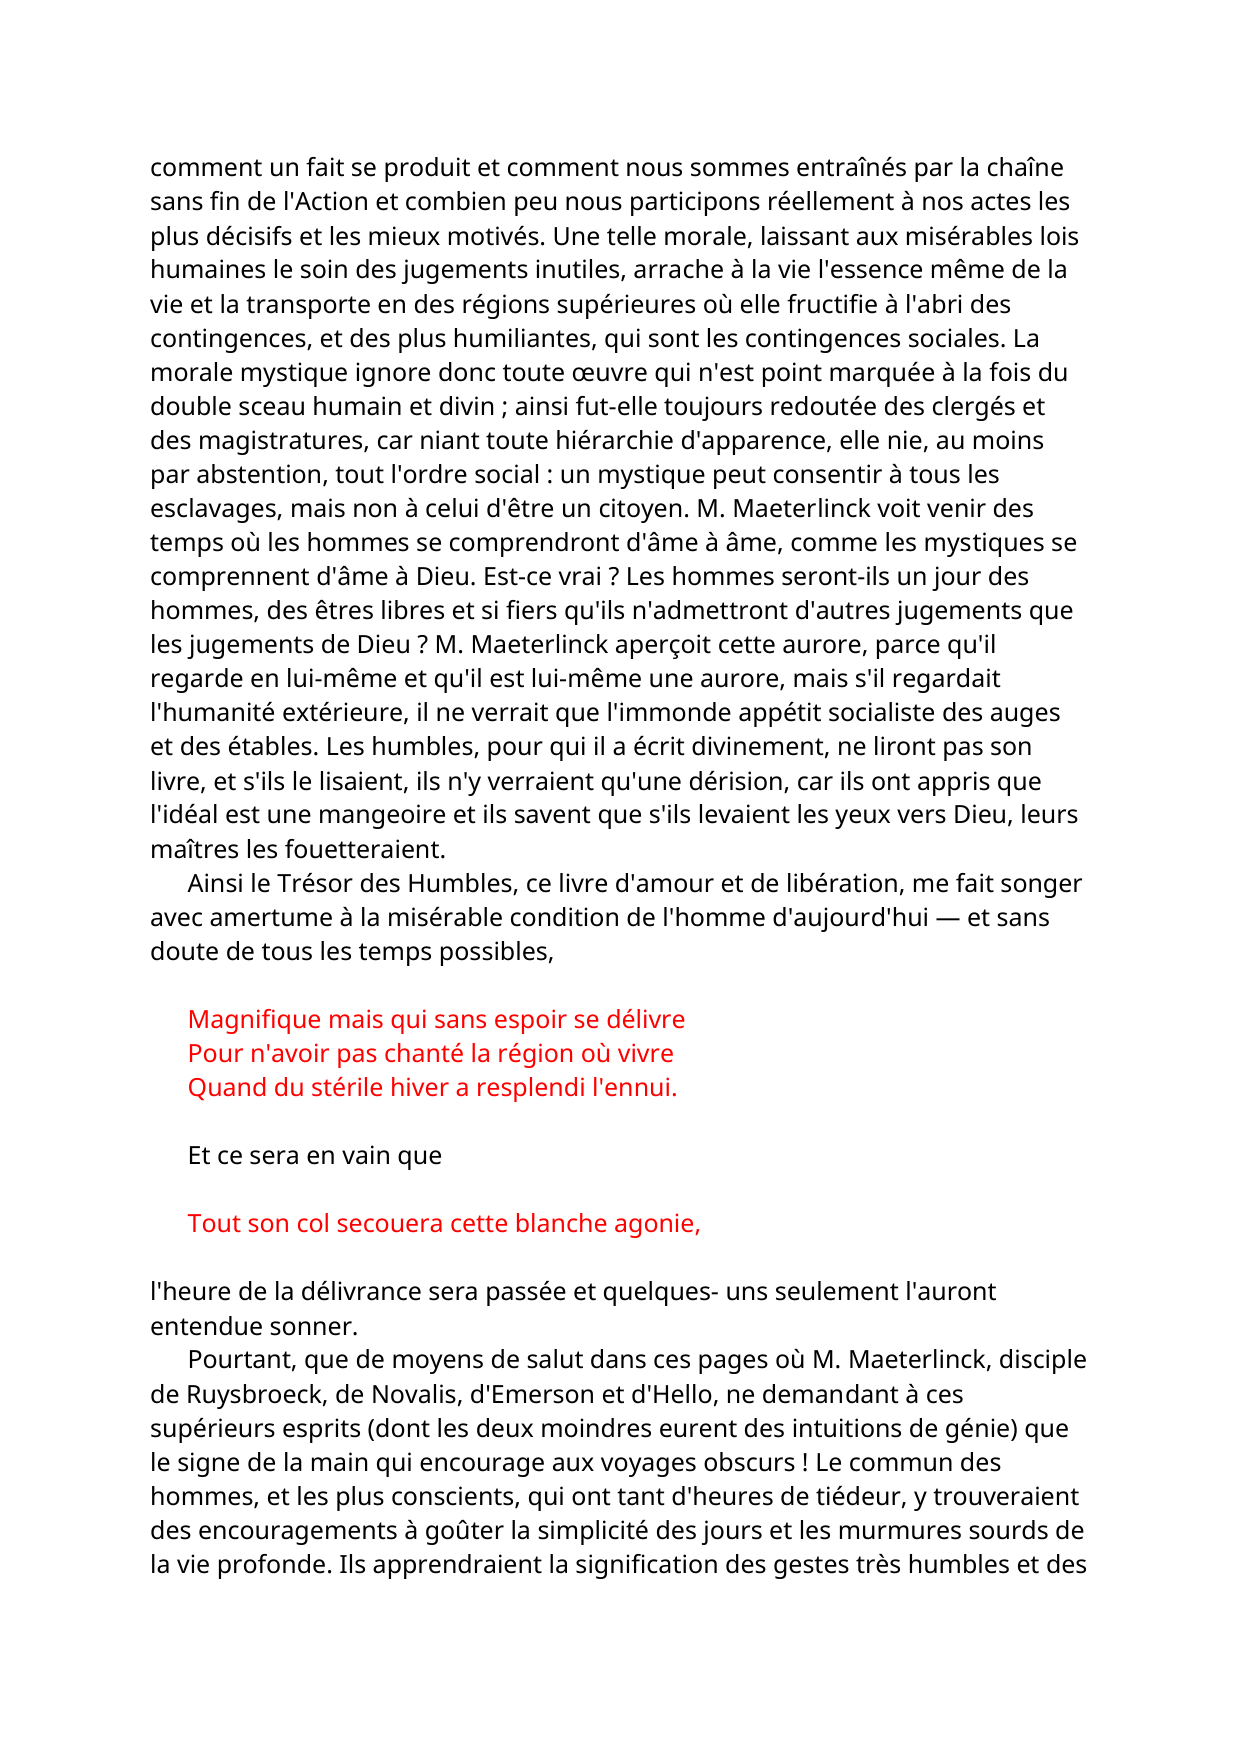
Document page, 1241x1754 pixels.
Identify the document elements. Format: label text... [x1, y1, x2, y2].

text Ainsi le Trésor des Humbles, ce livre d'amour et de libération, me fait songer avec amertume à la misérable condition de l'homme d'aujourd'hui — et sans doute de tous les temps possibles, [150, 865, 1090, 967]
text l'heure de la délivrance sera passée et quelques- uns seulement l'auront entendue sonner. [150, 1274, 1090, 1342]
text Quand du stérile hiver a resplendi l'ennui. [150, 1070, 1090, 1104]
text Tout son col secouera cette blanche agonie, [150, 1206, 1090, 1240]
text Pour n'avoir pas chanté la région où vivre [150, 1036, 1090, 1070]
text Magnifique mais qui sans espoir se délivre [150, 1002, 1090, 1036]
text Et ce sera en vain que [150, 1138, 1090, 1172]
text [150, 150, 1090, 865]
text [150, 1342, 1090, 1581]
